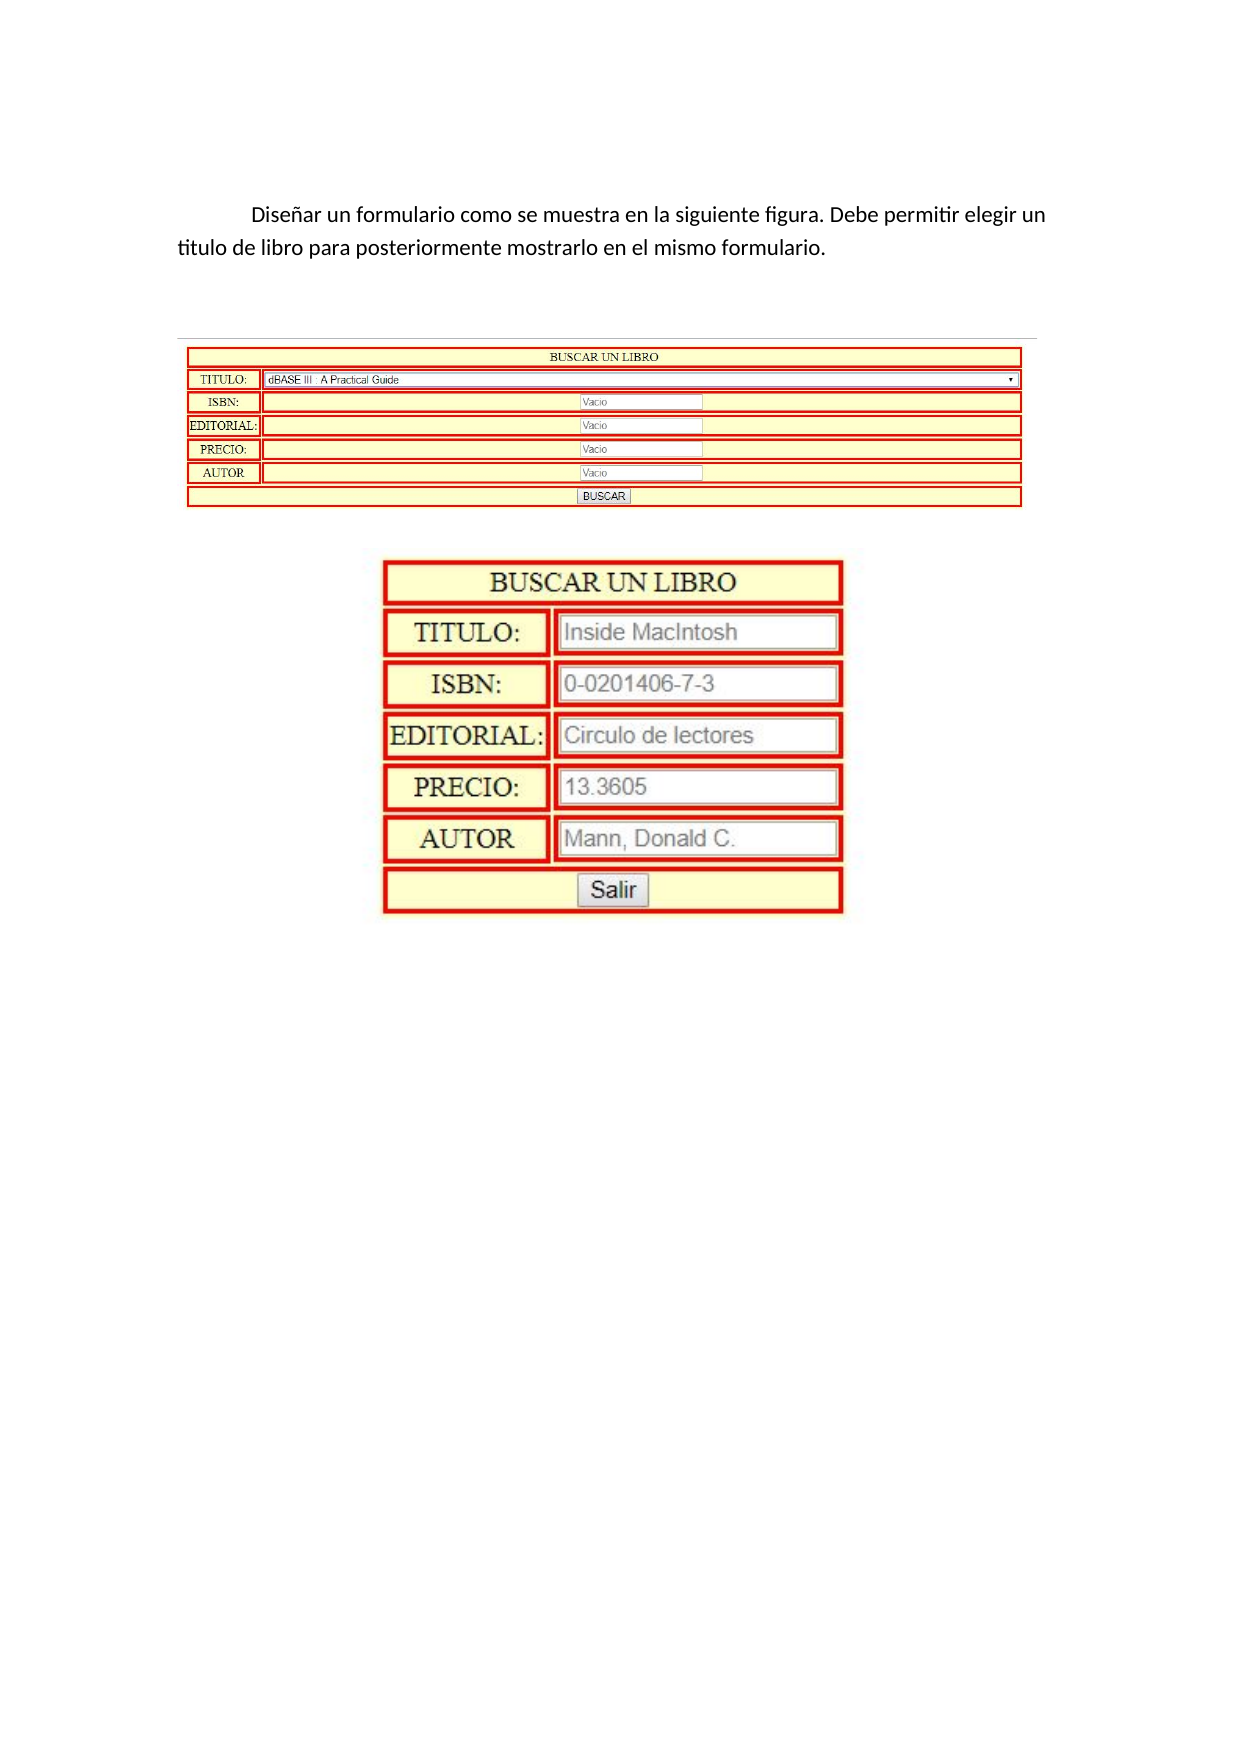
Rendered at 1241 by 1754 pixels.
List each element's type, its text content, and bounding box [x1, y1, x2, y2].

text Diseñar un formulario como se muestra en la siguiente figura. Debe permitir elegir un titulo de libro para posteriormente mostrarlo en el mismo formulario. [177, 201, 1063, 261]
picture [177, 338, 1038, 524]
picture [338, 548, 903, 942]
